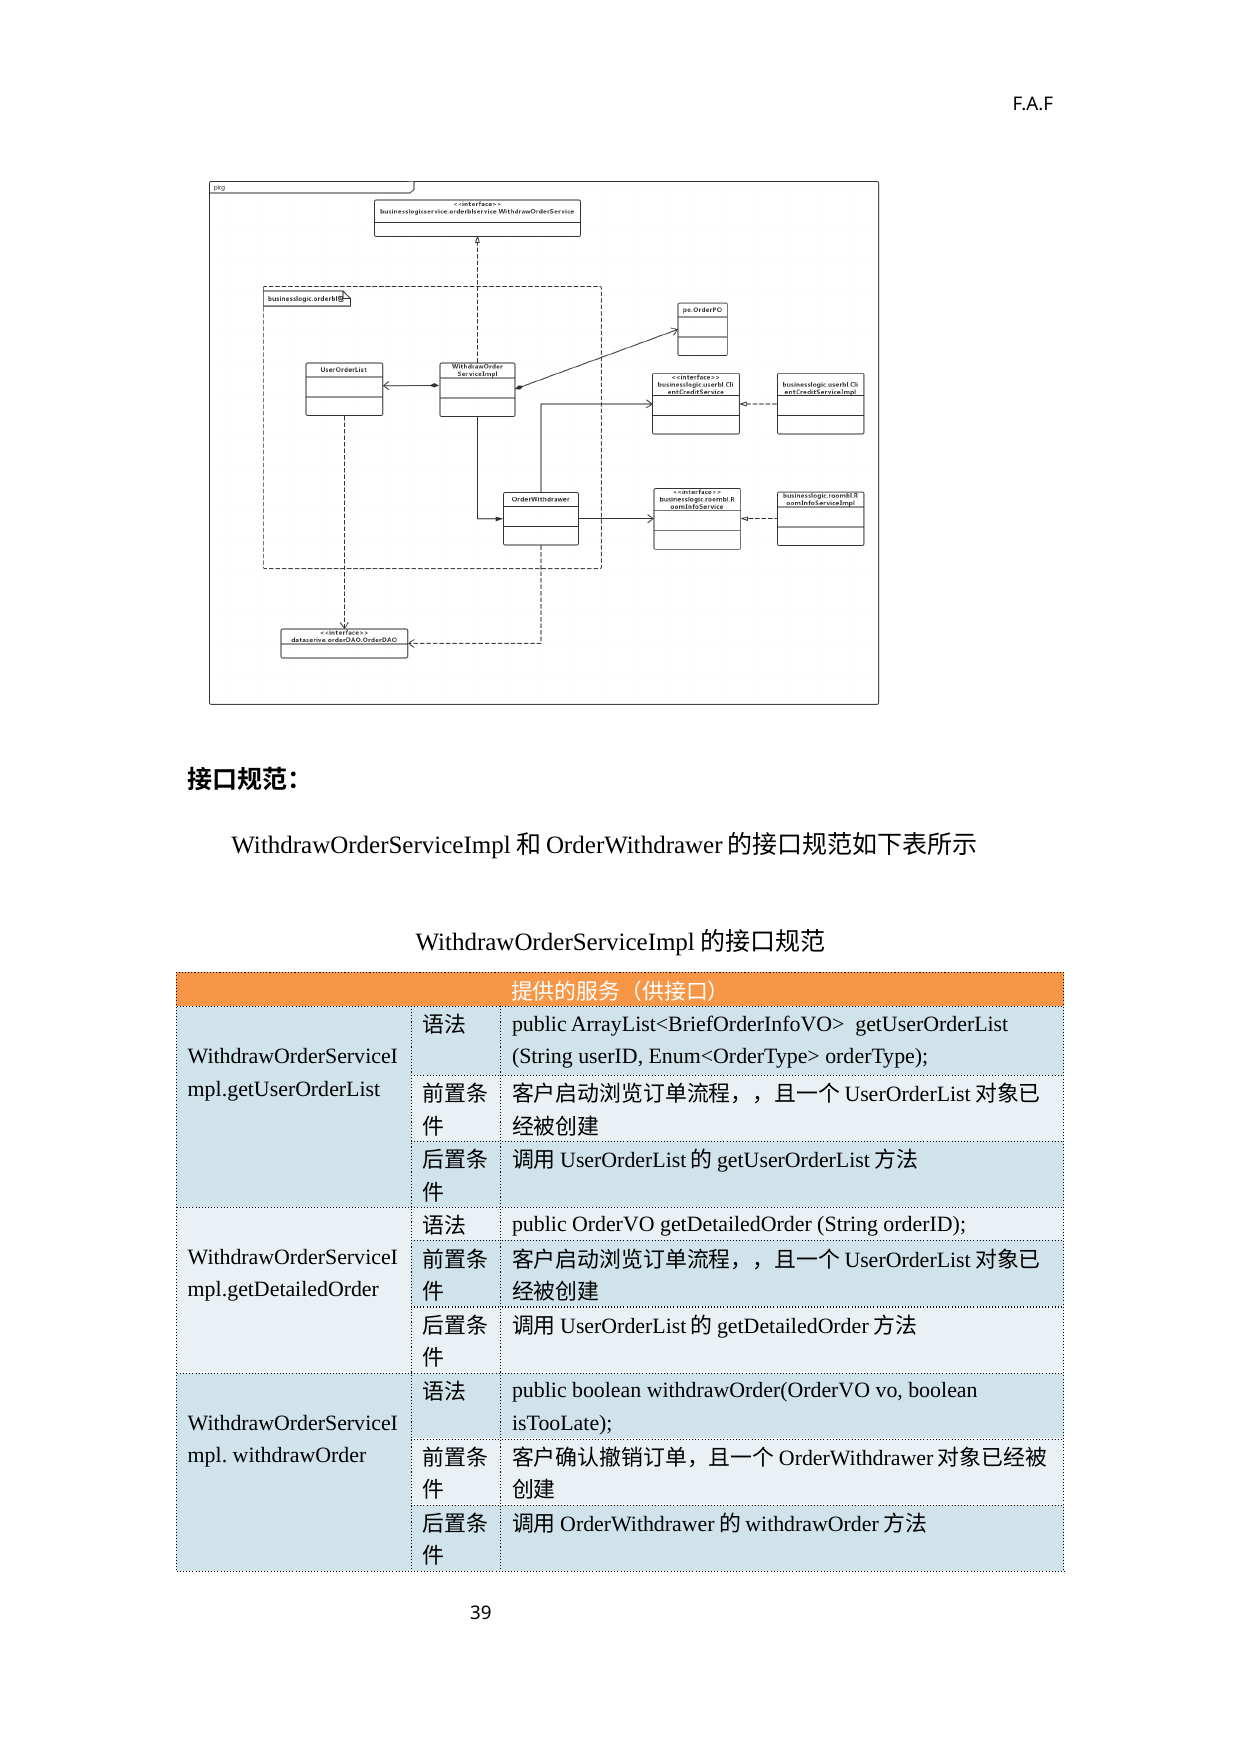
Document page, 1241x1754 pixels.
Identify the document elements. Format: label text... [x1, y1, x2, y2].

table_cell public ArrayList<BriefOrderInfoVO> getUserOrderList (String userID, Enum<OrderType> orderType); [501, 1006, 1064, 1075]
table_cell 后置条件 [411, 1505, 501, 1571]
table_cell 语法 [411, 1207, 501, 1240]
text WithdrawOrderServiceImpl的接口规范 [187, 907, 1053, 972]
table_cell 语法 [411, 1373, 501, 1438]
text 接口规范： [187, 745, 1053, 810]
table_cell 语法 [411, 1006, 501, 1075]
picture [187, 159, 893, 719]
table_cell 调用UserOrderList的getDetailedOrder方法 [501, 1306, 1064, 1372]
table_cell 前置条件 [411, 1075, 501, 1141]
table_cell WithdrawOrderServiceImpl.getUserOrderList [176, 1006, 411, 1207]
table_cell 调用OrderWithdrawer的withdrawOrder方法 [501, 1505, 1064, 1571]
table_header 提供的服务（供接口） [176, 972, 1064, 1006]
table_cell public boolean withdrawOrder(OrderVO vo, boolean isTooLate); [501, 1373, 1064, 1438]
table_cell WithdrawOrderServiceImpl. withdrawOrder [176, 1373, 411, 1571]
table_cell 客户确认撤销订单，且一个OrderWithdrawer对象已经被创建 [501, 1439, 1064, 1504]
table_cell 前置条件 [411, 1240, 501, 1306]
table_cell 后置条件 [411, 1141, 501, 1207]
table_cell WithdrawOrderServiceImpl.getDetailedOrder [176, 1207, 411, 1372]
table_cell 前置条件 [411, 1439, 501, 1504]
table_cell public OrderVO getDetailedOrder (String orderID); [501, 1207, 1064, 1240]
table_cell 后置条件 [411, 1306, 501, 1372]
text WithdrawOrderServiceImpl和OrderWithdrawer的接口规范如下表所示 [187, 810, 1053, 875]
table_cell 调用UserOrderList的getUserOrderList方法 [501, 1141, 1064, 1207]
table_cell 客户启动浏览订单流程，，且一个UserOrderList对象已经被创建 [501, 1075, 1064, 1141]
table_cell 客户启动浏览订单流程，，且一个UserOrderList对象已经被创建 [501, 1240, 1064, 1306]
